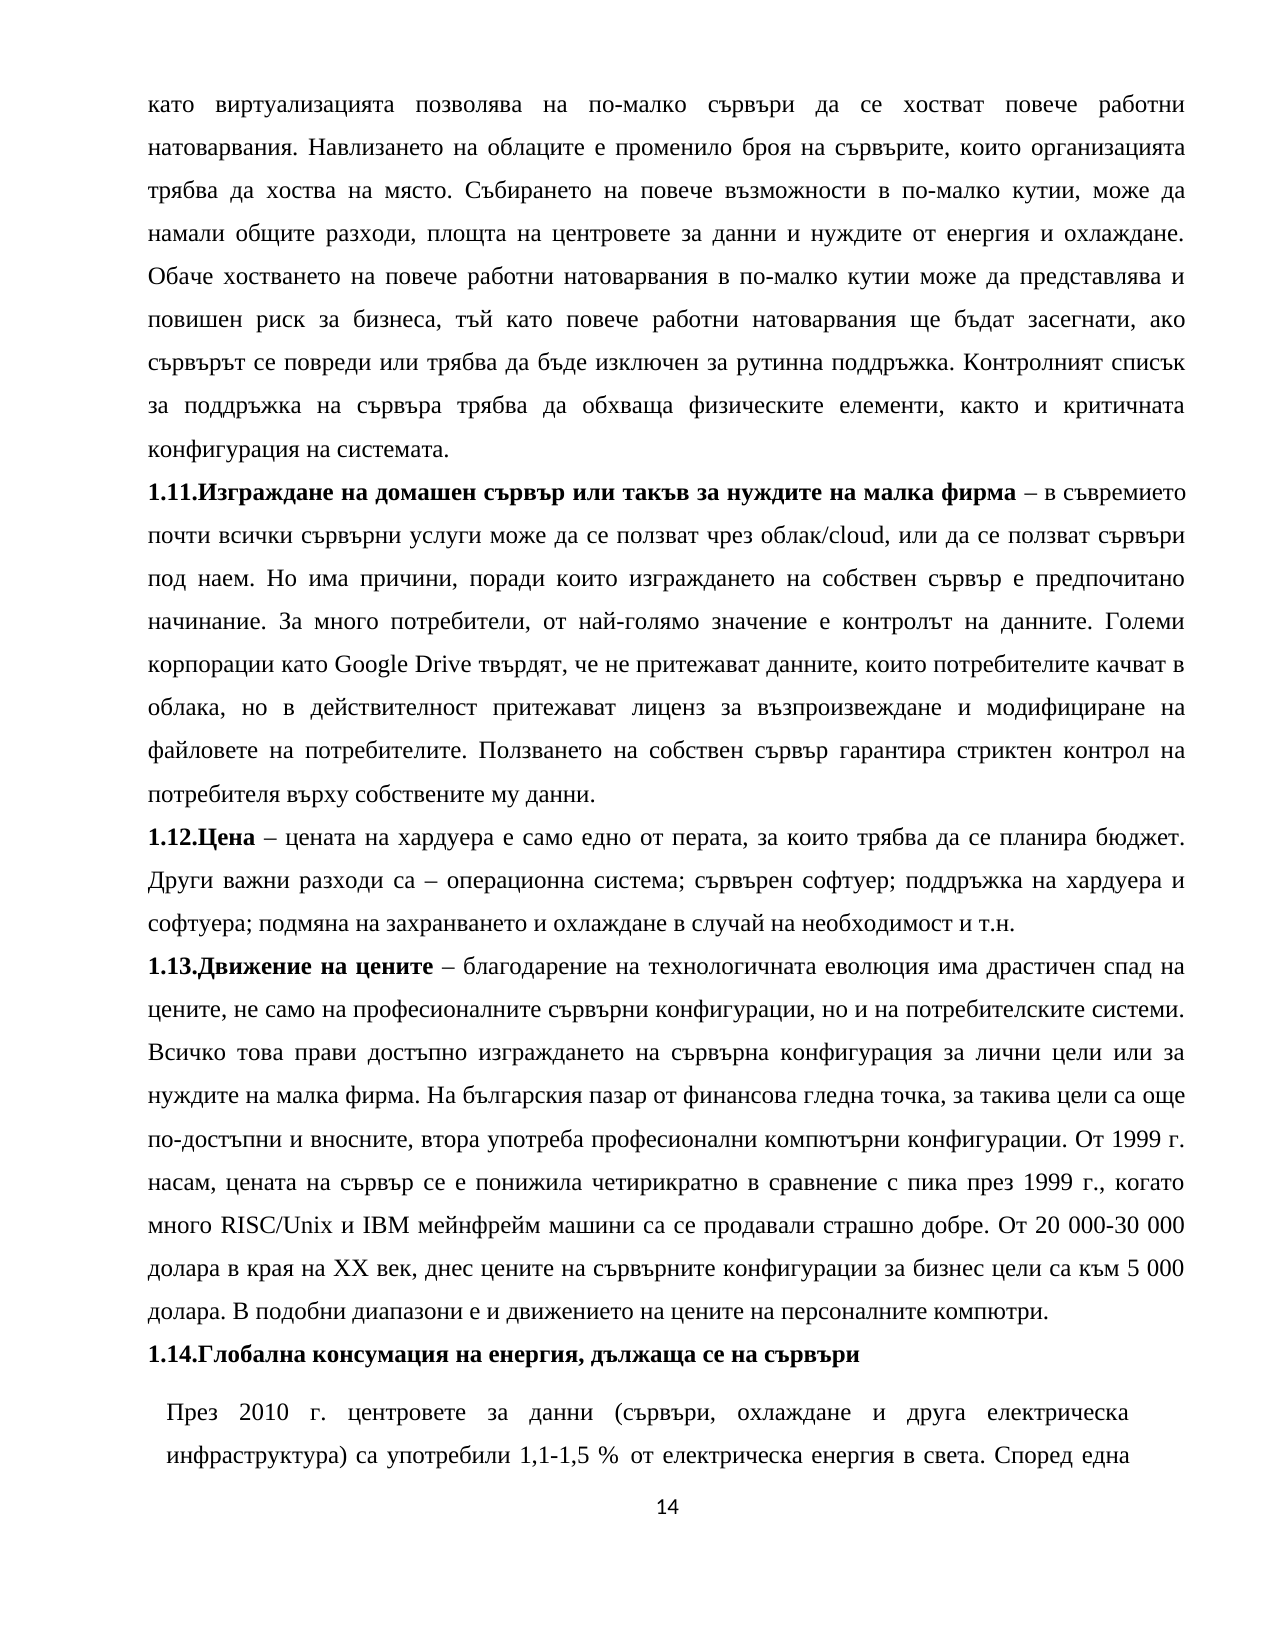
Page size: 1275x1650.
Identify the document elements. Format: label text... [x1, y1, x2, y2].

text 1.14.Глобална консумация на енергия, дължаща се на сървъри [148, 1339, 1186, 1368]
text 1.13.Движение на цените – благодарение на технологичната еволюция има драстичен спад на цените, не само на професионалните сървърни конфигурации, но и на потребителските системи. Всичко това прави достъпно изграждането на сървърна конфигурация за лични цели или за нуждите на малка фирма. На българския пазар от финансова гледна точка, за такива цели са още по-достъпни и вносните, втора употреба професионални компютърни конфигурации. От 1999 г. насам, цената на сървър се е понижила четирикратно в сравнение с пика през 1999 г., когато много RISC/Unix и IBM мейнфрейм машини са се продавали страшно добре. От 20 000-30 000 долара в края на ХХ век, днес цените на сървърните конфигурации за бизнес цели са към 5 000 долара. В подобни диапазони е и движението на цените на персоналните компютри. [148, 951, 1186, 1325]
text 1.11.Изграждане на домашен сървър или такъв за нуждите на малка фирма – в съвремието почти всички сървърни услуги може да се ползват чрез облак/cloud, или да се ползват сървъри под наем. Но има причини, поради които изграждането на собствен сървър е предпочитано начинание. За много потребители, от най-голямо значение е контролът на данните. Големи корпорации като Google Drive твърдят, че не притежават данните, които потребителите качват в облака, но в действителност притежават лиценз за възпроизвеждане и модифициране на файловете на потребителите. Ползването на собствен сървър гарантира стриктен контрол на потребителя върху собствените му данни. [148, 477, 1186, 807]
text 1.12.Цена – цената на хардуера е само едно от перата, за които трябва да се планира бюджет. Други важни разходи са – операционна система; сървърен софтуер; поддръжка на хардуера и софтуера; подмяна на захранването и охлаждане в случай на необходимост и т.н. [148, 822, 1186, 937]
